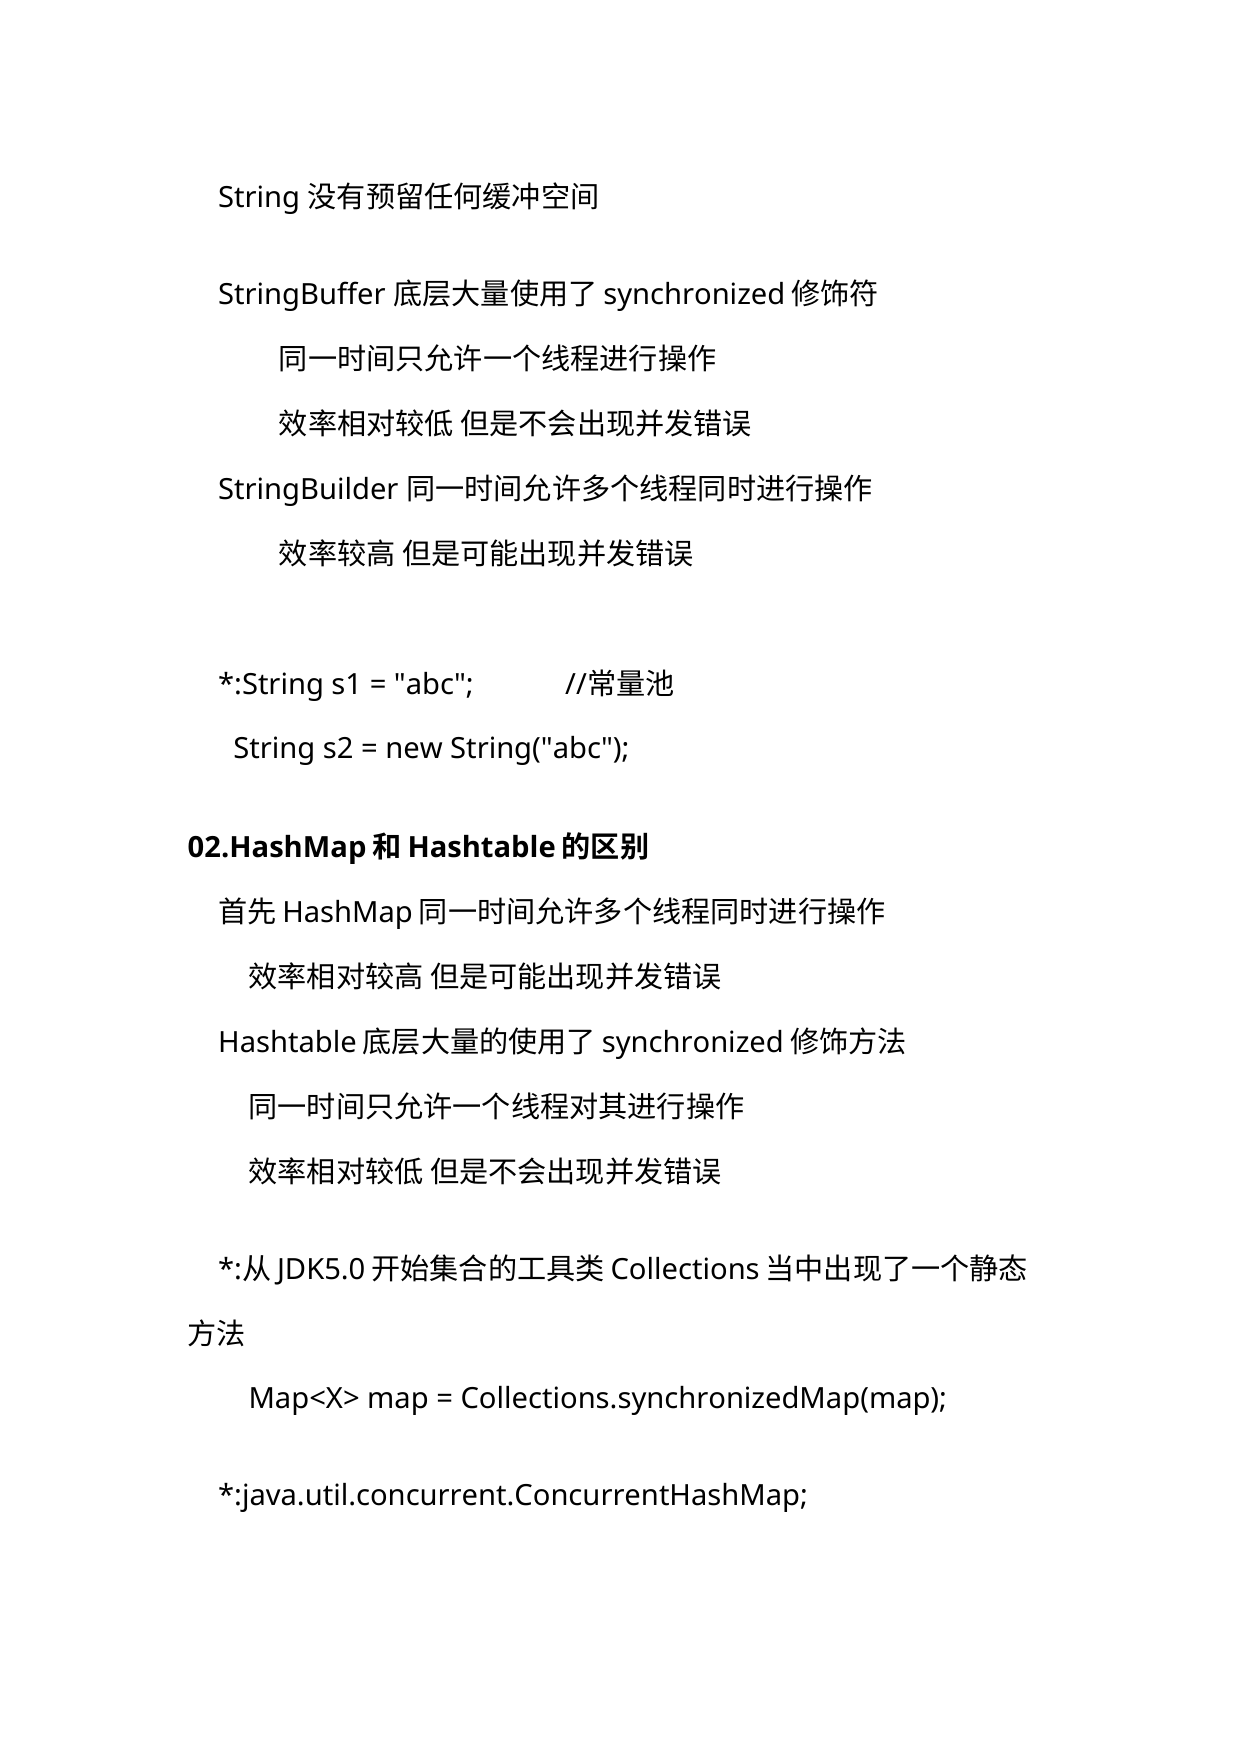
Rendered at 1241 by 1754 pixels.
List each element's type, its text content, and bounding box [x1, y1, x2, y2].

text 同一时间只允许一个线程对其进行操作 [187, 1072, 1053, 1137]
text StringBuilder 同一时间允许多个线程同时进行操作 [187, 454, 1053, 519]
text String 没有预留任何缓冲空间 [187, 162, 1053, 227]
text 同一时间只允许一个线程进行操作 [187, 324, 1053, 389]
text StringBuffer 底层大量使用了synchronized修饰符 [187, 259, 1053, 324]
text 效率相对较低 但是不会出现并发错误 [187, 389, 1053, 454]
text 效率相对较高 但是可能出现并发错误 [187, 942, 1053, 1007]
text 02.HashMap和Hashtable的区别 [187, 812, 1053, 877]
text Hashtable底层大量的使用了synchronized修饰方法 [187, 1007, 1053, 1072]
text 首先HashMap同一时间允许多个线程同时进行操作 [187, 877, 1053, 942]
text 效率相对较低 但是不会出现并发错误 [187, 1137, 1053, 1202]
text 效率较高 但是可能出现并发错误 [187, 519, 1053, 584]
text *:从JDK5.0开始集合的工具类Collections当中出现了一个静态方法 [187, 1234, 1053, 1364]
text String s2 = new String("abc"); [187, 714, 1053, 779]
text Map<X> map = Collections.synchronizedMap(map); [187, 1364, 1053, 1429]
text *:String s1 = "abc"; //常量池 [187, 649, 1053, 714]
text *:java.util.concurrent.ConcurrentHashMap; [187, 1462, 1053, 1527]
